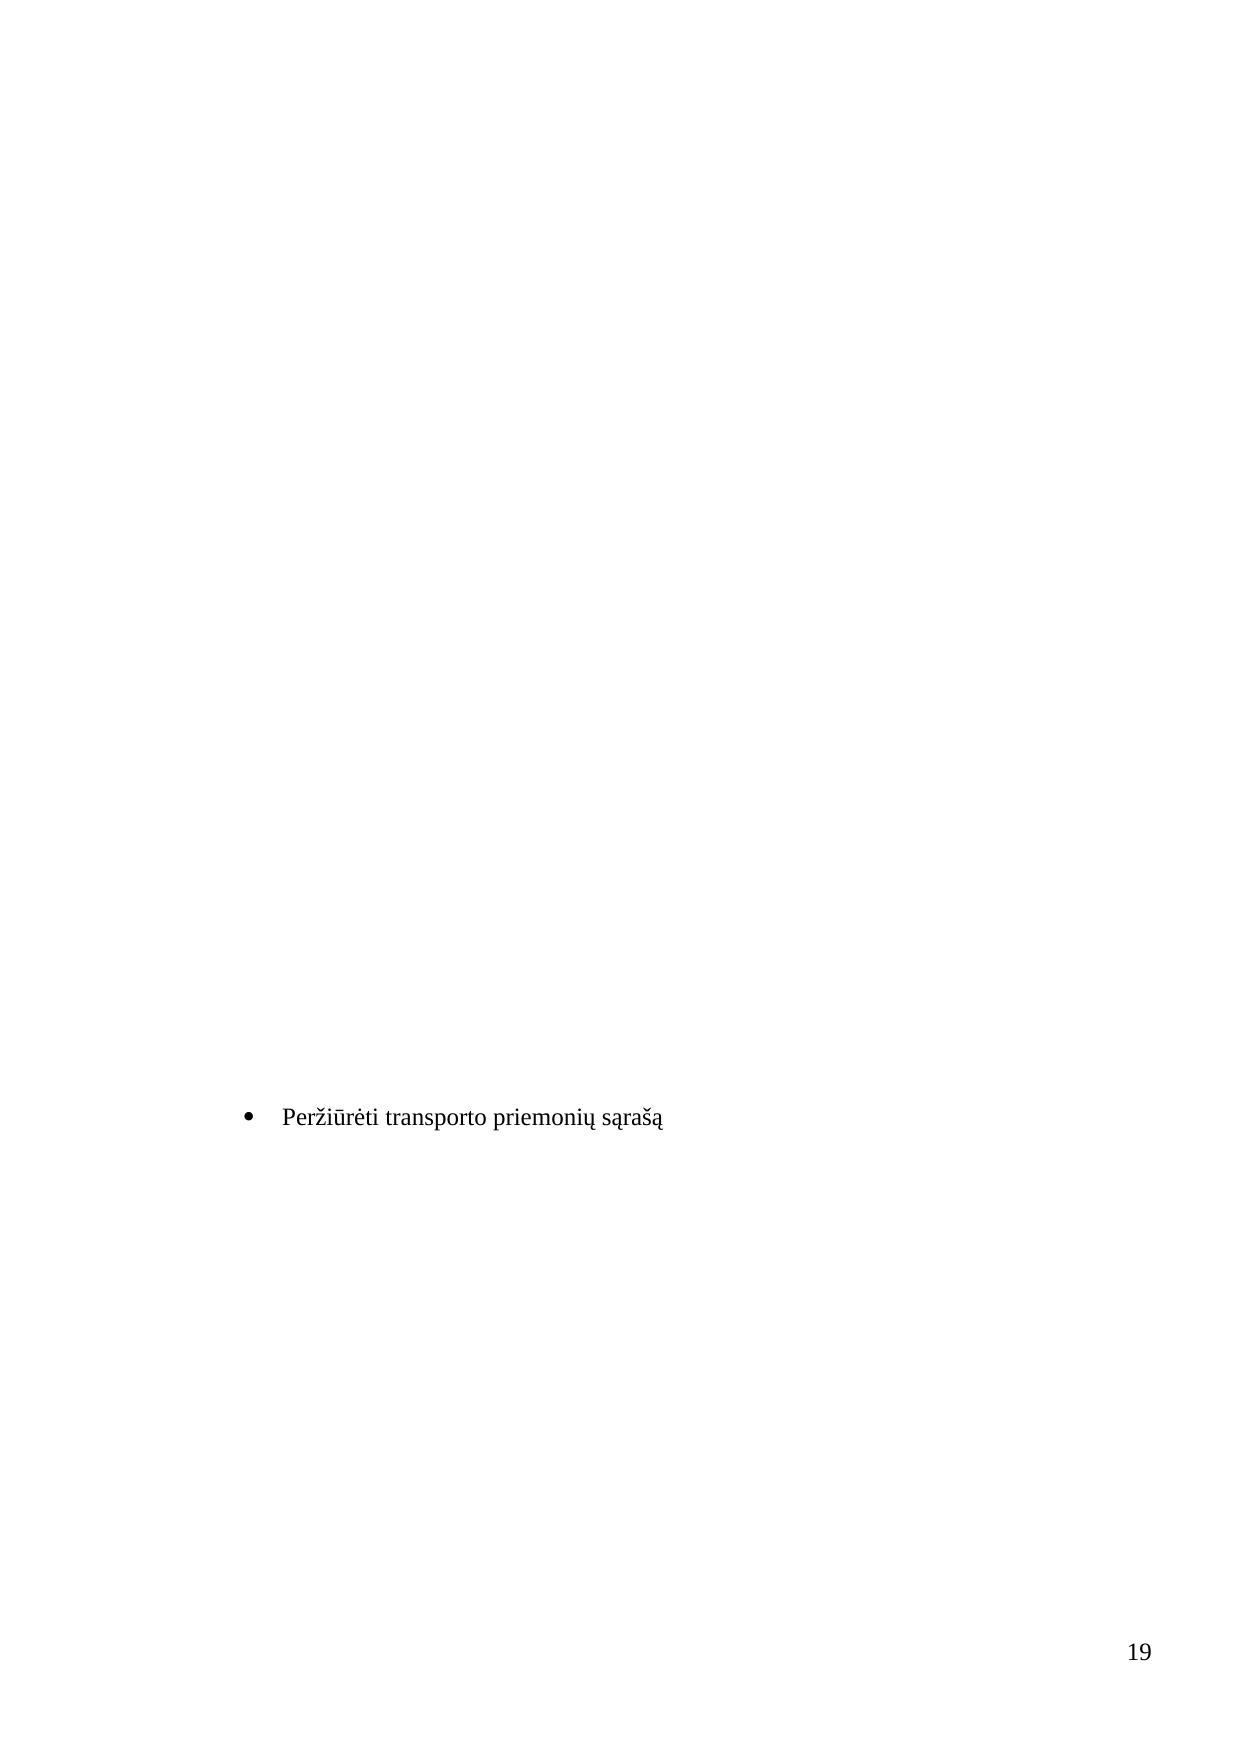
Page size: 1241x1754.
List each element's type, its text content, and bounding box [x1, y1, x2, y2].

list Peržiūrėti transporto priemonių sąrašą [244, 1102, 1152, 1131]
